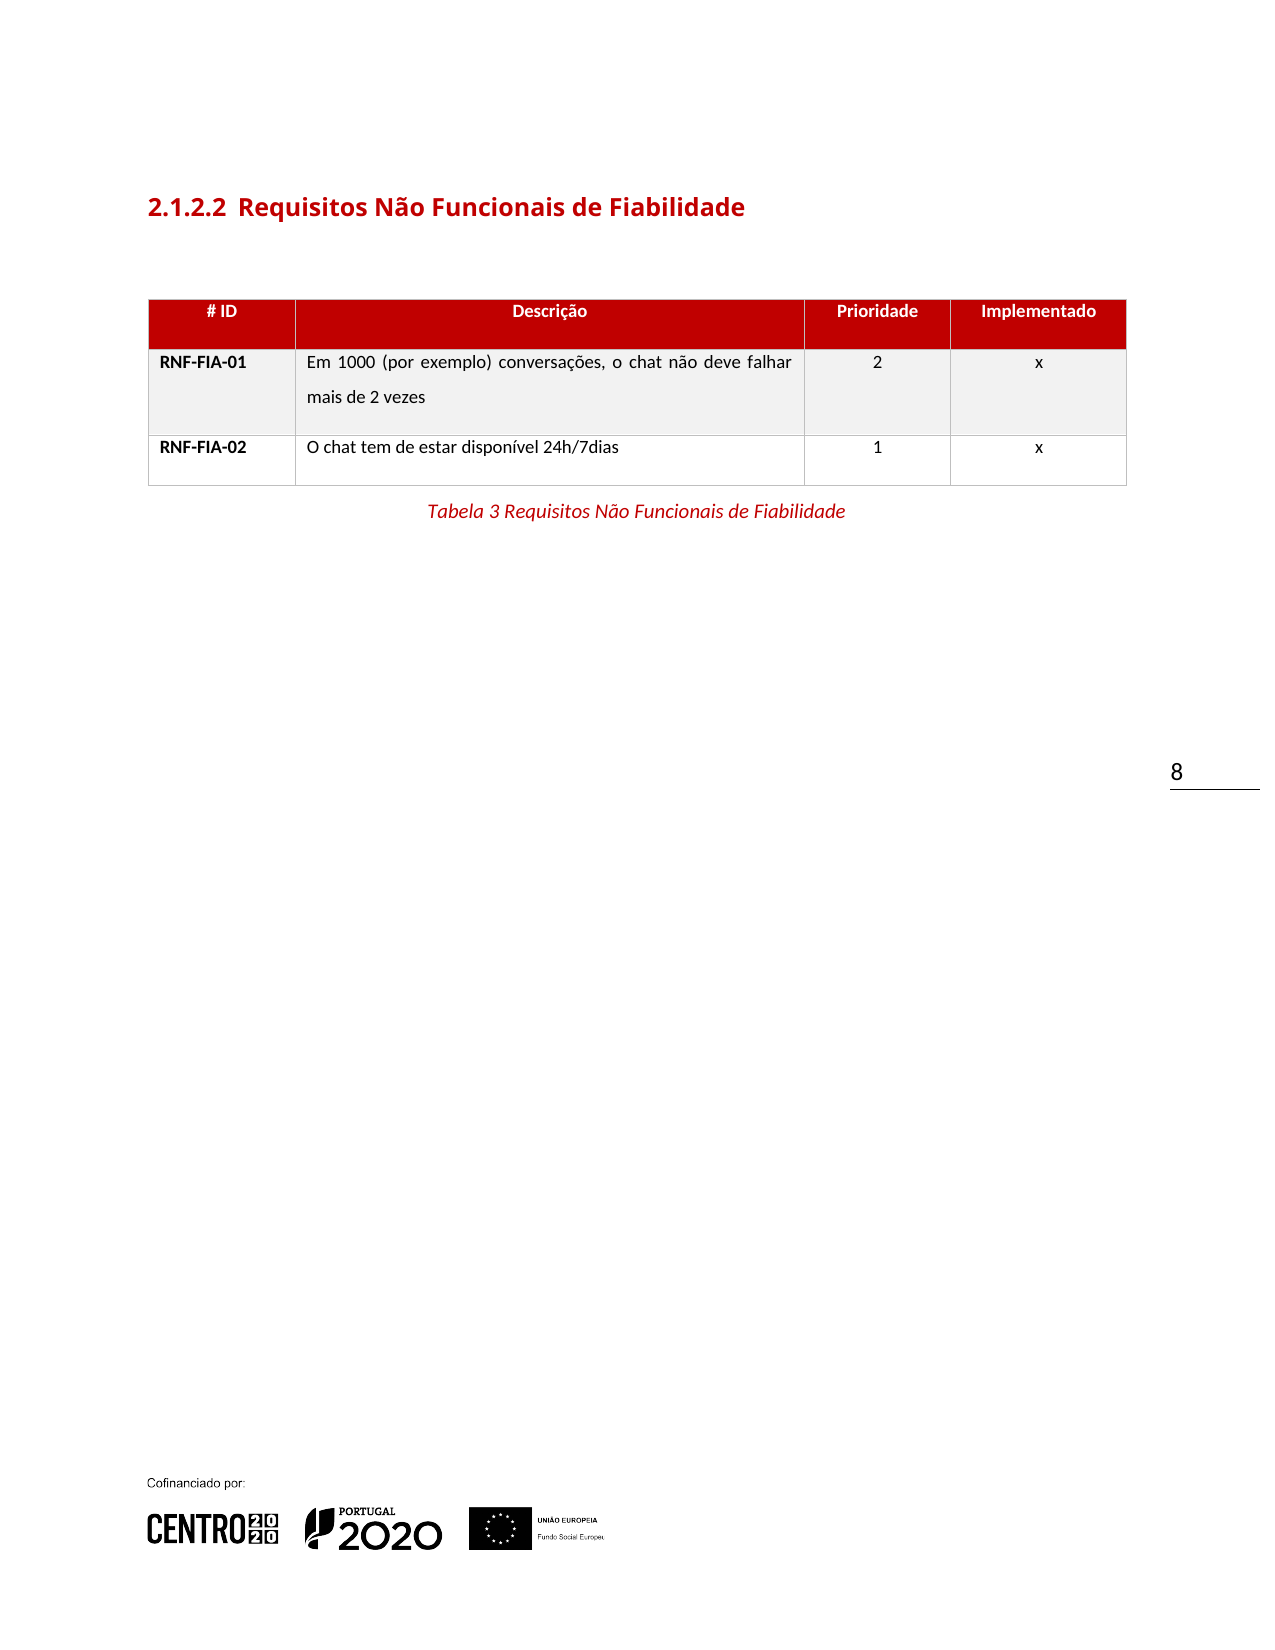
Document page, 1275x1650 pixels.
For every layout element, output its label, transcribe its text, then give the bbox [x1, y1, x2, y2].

subtitle Requisitos Não Funcionais de Fiabilidade [148, 189, 1127, 223]
table_cell x [951, 350, 1126, 434]
picture [147, 1478, 605, 1550]
table_header Prioridade [805, 300, 950, 349]
table_cell RNF-FIA-02 [149, 436, 295, 485]
table_cell Em 1000 (por exemplo) conversações, o chat não deve falhar mais de 2 vezes [296, 350, 804, 434]
table_cell 1 [805, 436, 950, 485]
table_header Implementado [951, 300, 1126, 349]
table_cell x [951, 436, 1126, 485]
table_cell RNF-FIA-01 [149, 350, 295, 434]
table_cell O chat tem de estar disponível 24h/7dias [296, 436, 804, 485]
table_header # ID [149, 300, 295, 349]
table_header Descrição [296, 300, 804, 349]
table_cell 2 [805, 350, 950, 434]
